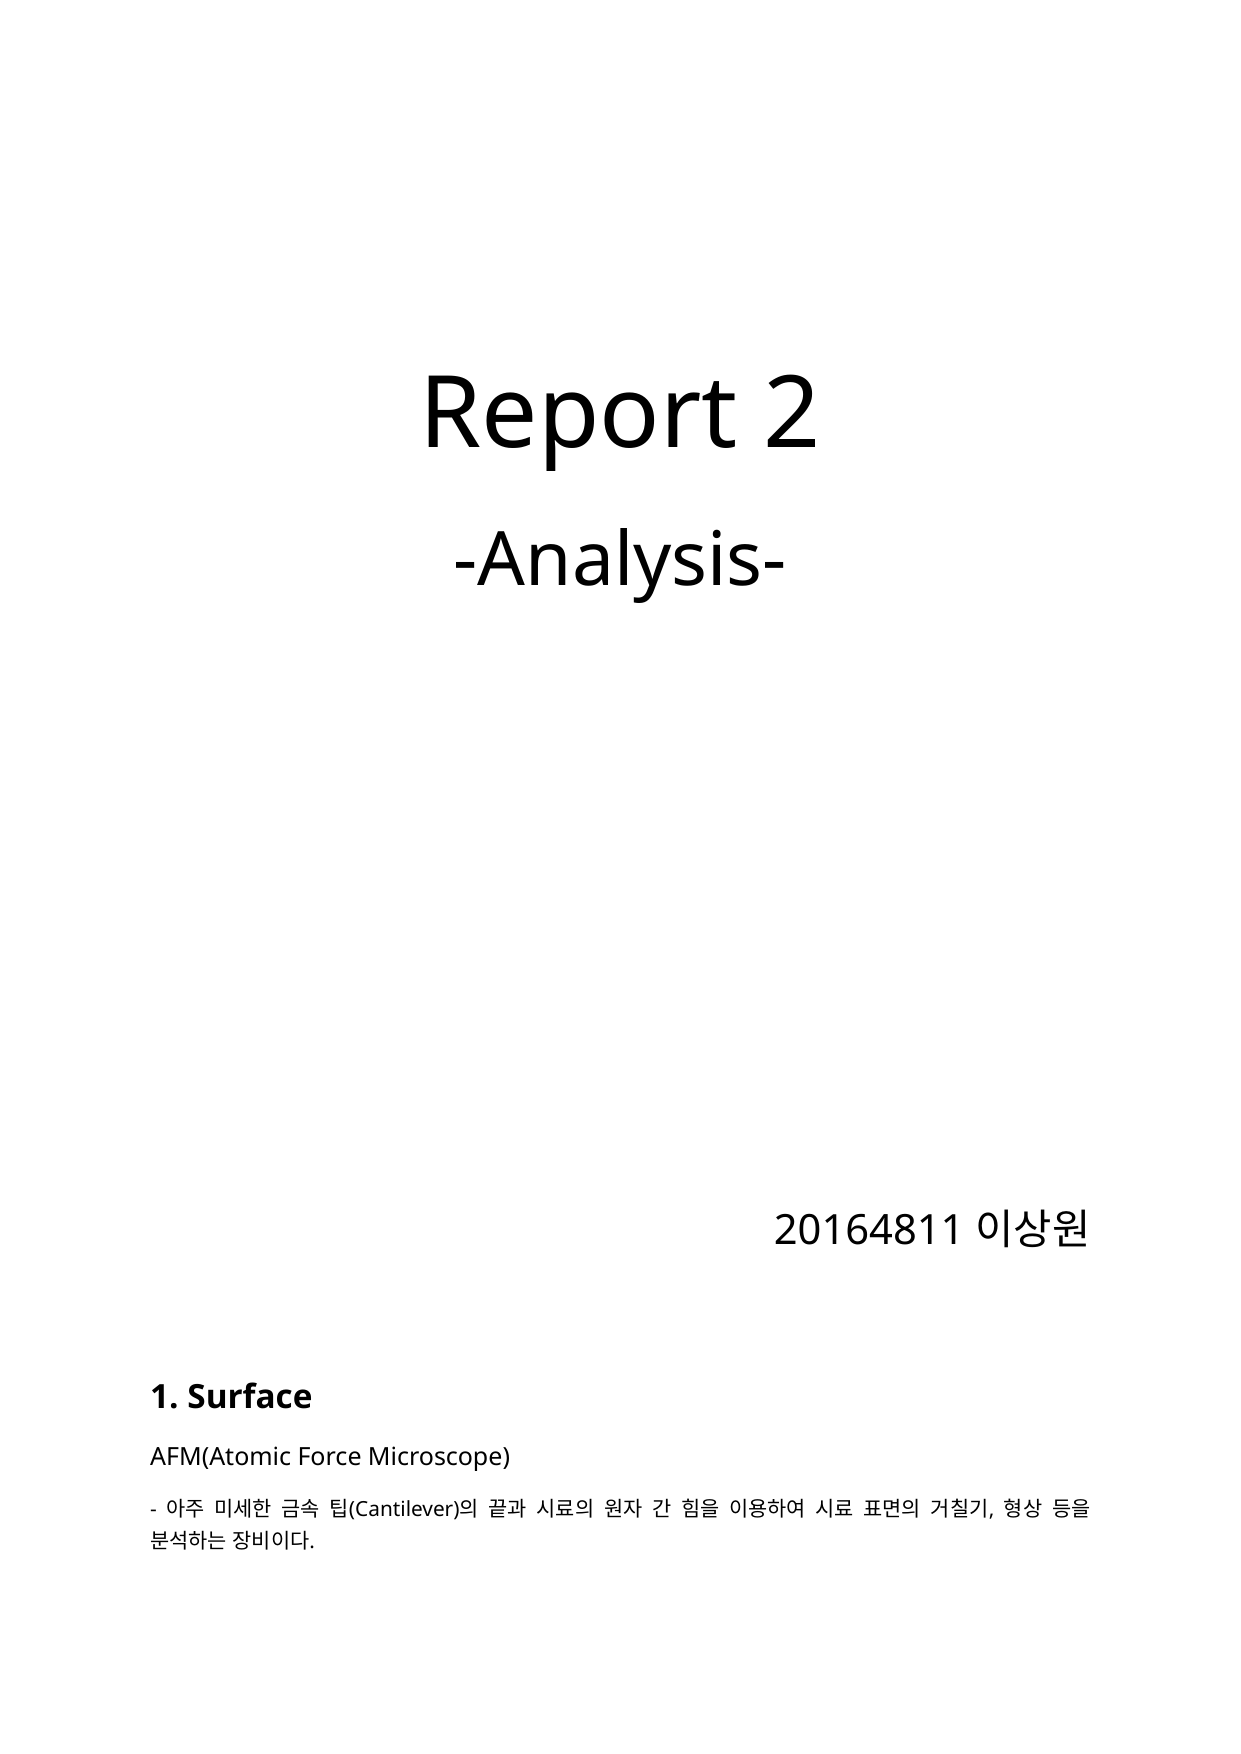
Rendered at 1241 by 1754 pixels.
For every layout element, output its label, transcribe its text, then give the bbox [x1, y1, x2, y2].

text Report 2 [150, 341, 1090, 477]
text - 아주 미세한 금속 팁(Cantilever)의 끝과 시료의 원자 간 힘을 이용하여 시료 표면의 거칠기, 형상 등을 분석하는 장비이다. [150, 1492, 1090, 1555]
text AFM(Atomic Force Microscope) [150, 1439, 1090, 1473]
text -Analysis- [150, 505, 1090, 607]
text 1. Surface [150, 1373, 1090, 1418]
text 20164811 이상원 [150, 1196, 1090, 1257]
